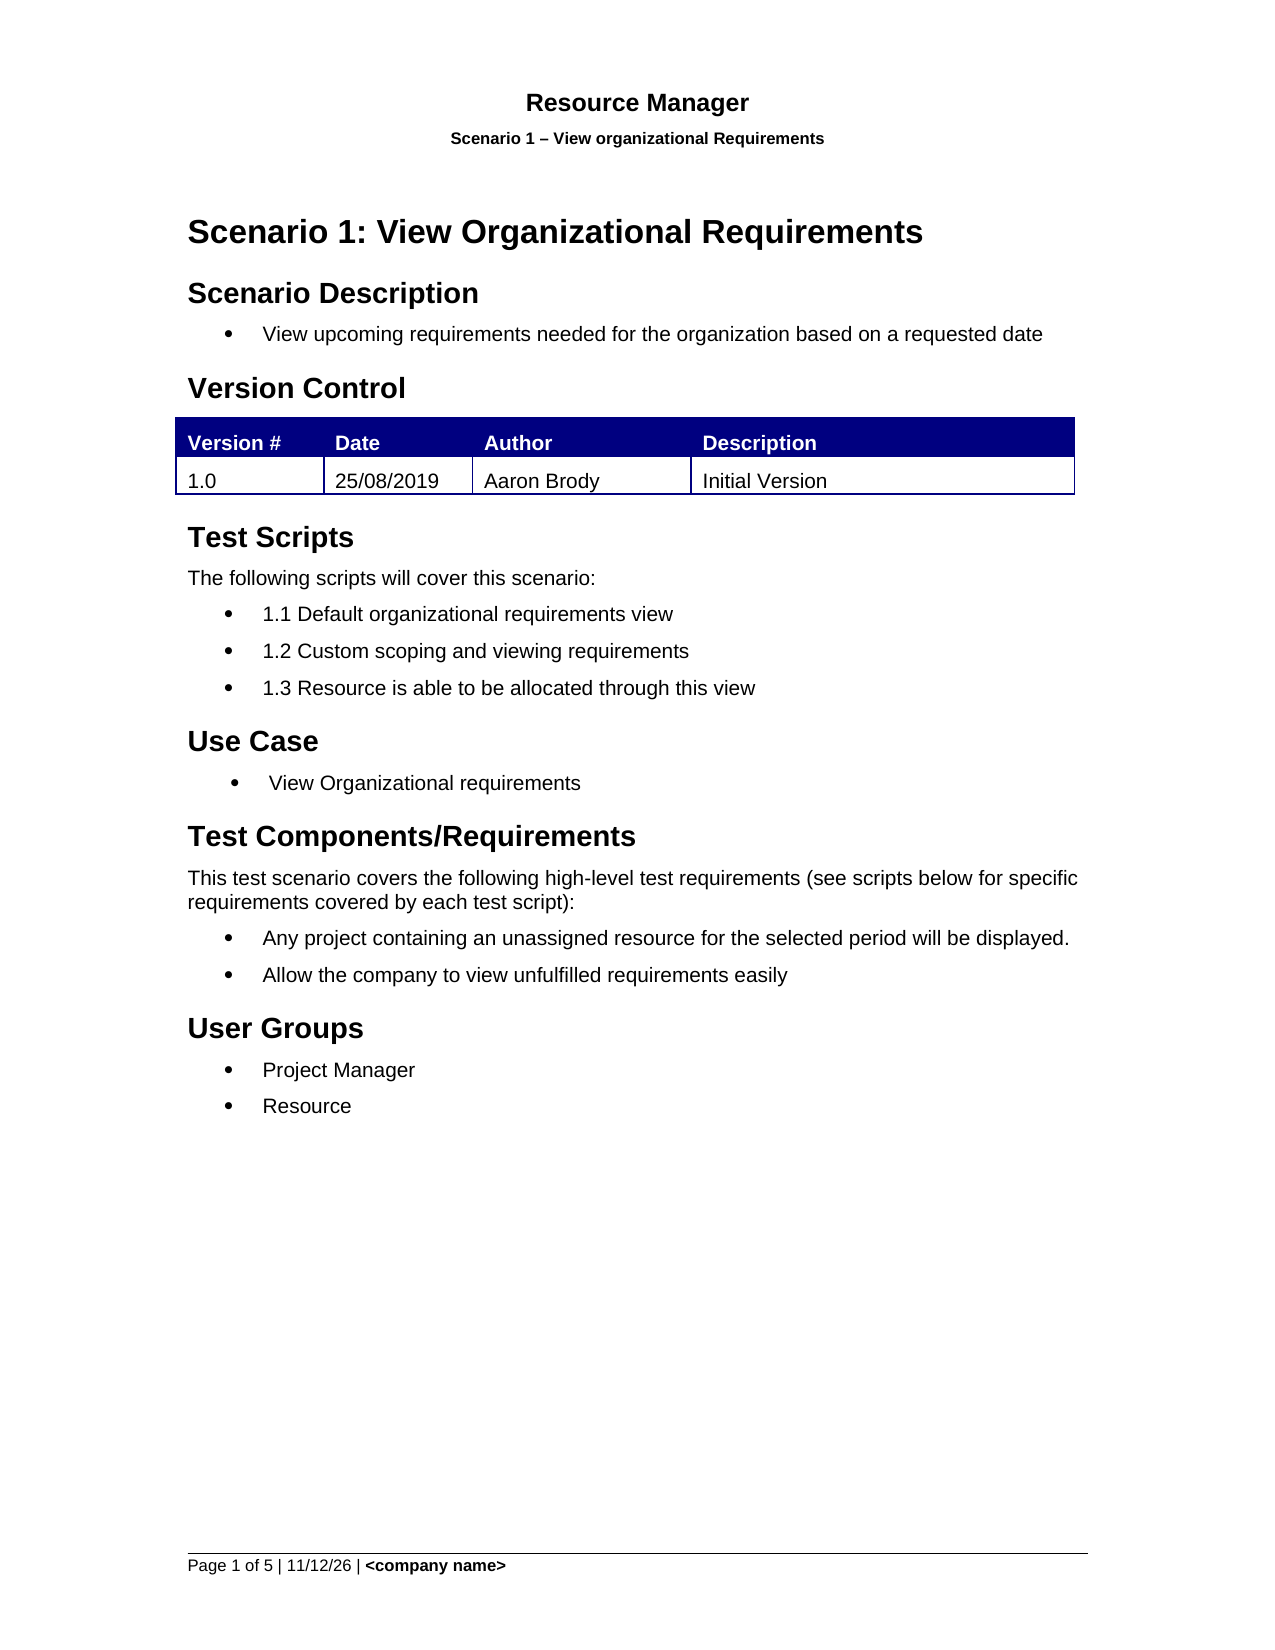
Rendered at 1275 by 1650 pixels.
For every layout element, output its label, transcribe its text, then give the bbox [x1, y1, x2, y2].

text The following scripts will cover this scenario: [187, 566, 1087, 590]
table_header Description [692, 419, 1074, 455]
subtitle Version Control [187, 371, 1087, 404]
list 1.3 Resource is able to be allocated through this view [225, 675, 1087, 699]
table_header Author [473, 419, 690, 455]
table_cell Initial Version [692, 457, 1074, 493]
list 1.1 Default organizational requirements view [225, 602, 1087, 626]
subtitle Use Case [187, 724, 1087, 758]
list Project Manager [225, 1058, 1087, 1082]
table_cell 1.0 [177, 457, 323, 493]
table_cell Aaron Brody [473, 457, 690, 493]
table_header Date [325, 419, 472, 455]
table_cell 25/08/2019 [325, 457, 472, 493]
text This test scenario covers the following high-level test requirements (see scripts below for specific requirements covered by each test script): [187, 866, 1087, 913]
list Allow the company to view unfulfilled requirements easily [225, 962, 1087, 987]
subtitle User Groups [187, 1012, 1087, 1045]
subtitle Test Scripts [187, 520, 1087, 553]
subtitle Scenario Description [187, 276, 1087, 309]
list 1.2 Custom scoping and viewing requirements [225, 639, 1087, 663]
subtitle Scenario 1: View Organizational Requirements [187, 212, 1087, 251]
table_header Version # [177, 419, 323, 455]
subtitle Test Components/Requirements [187, 819, 1087, 853]
list Resource [225, 1094, 1087, 1118]
list View upcoming requirements needed for the organization based on a requested date [225, 322, 1087, 346]
list View Organizational requirements [231, 770, 1087, 794]
list Any project containing an unassigned resource for the selected period will be displayed. [225, 926, 1087, 950]
